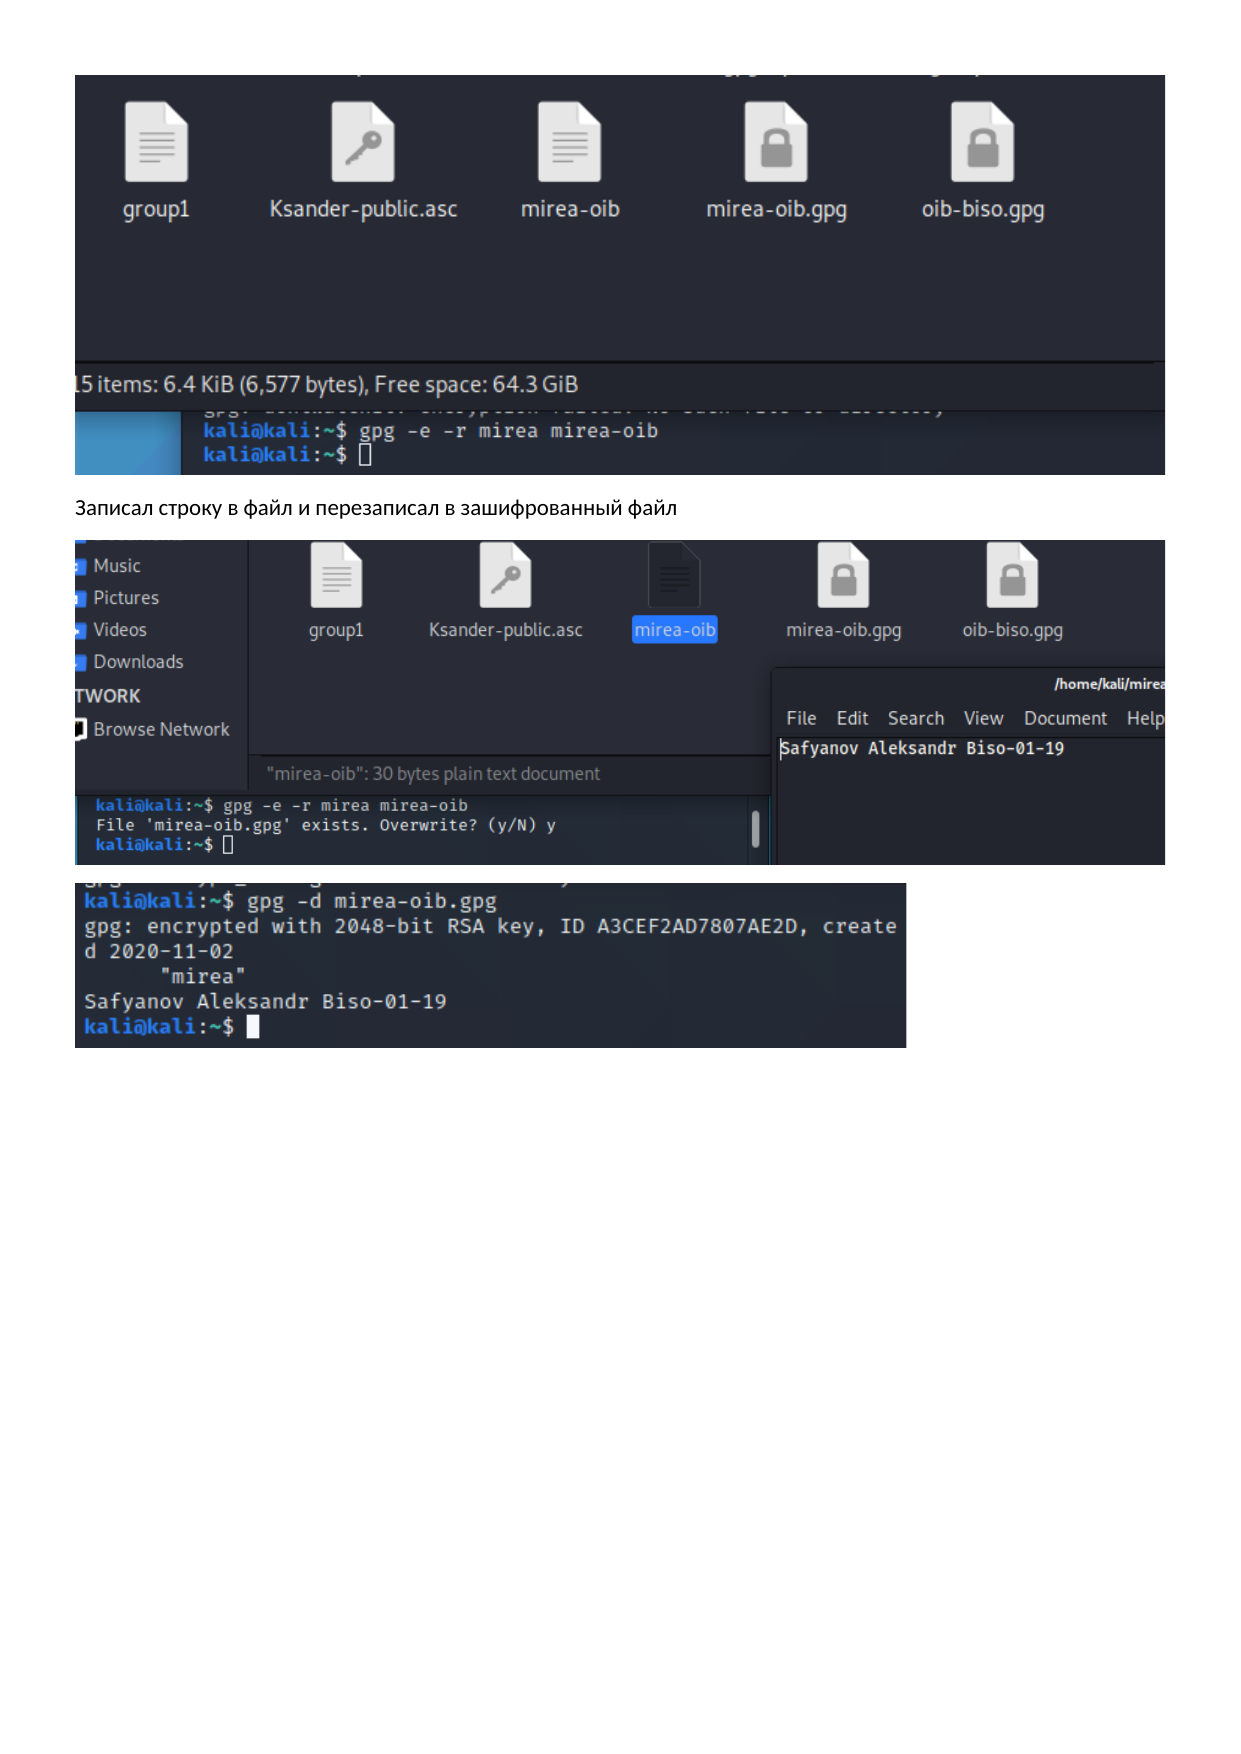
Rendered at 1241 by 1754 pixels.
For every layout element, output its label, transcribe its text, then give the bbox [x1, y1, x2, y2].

picture [75, 75, 1166, 475]
text Записал строку в файл и перезаписал в зашифрованный файл [75, 493, 1165, 521]
picture [75, 883, 907, 1048]
picture [75, 540, 1166, 865]
